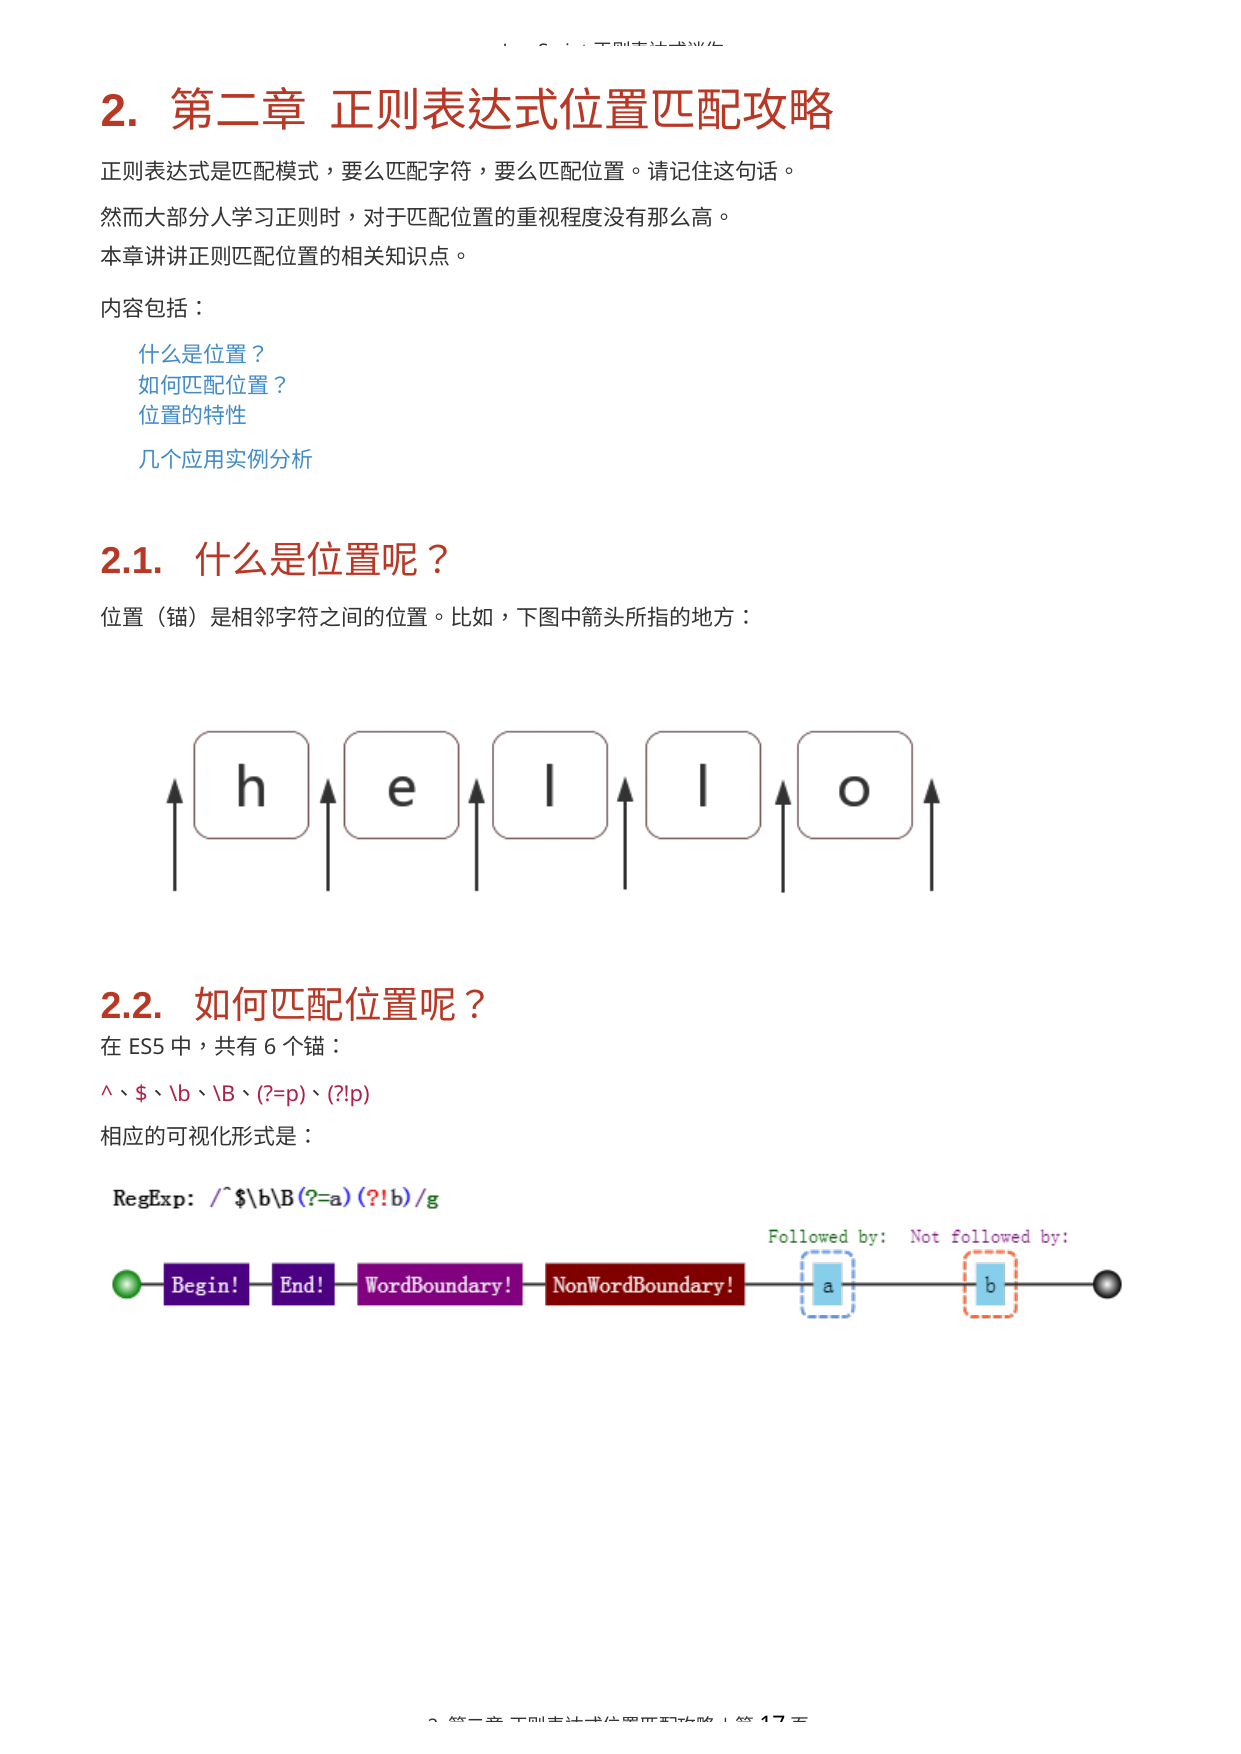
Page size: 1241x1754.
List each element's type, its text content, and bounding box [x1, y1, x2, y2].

text 正则表达式是匹配模式，要么匹配字符，要么匹配位置。请记住这句话。 [100, 145, 1153, 188]
text ^、$、\b、\B、(?=p)、(?!p) [100, 1078, 1153, 1108]
subtitle 什么是位置呢？ [100, 515, 1153, 589]
text 然而大部分人学习正则时，对于匹配位置的重视程度没有那么高。本章讲讲正则匹配位置的相关知识点。 [100, 202, 735, 270]
subtitle 如何匹配位置呢？ [100, 978, 1153, 1029]
subtitle 第二章 正则表达式位置匹配攻略 [100, 52, 1153, 145]
picture [100, 656, 982, 943]
text 什么是位置？ 如何匹配位置？ 位置的特性 [138, 339, 291, 430]
text 在 ES5 中，共有 6 个锚： [100, 1031, 1153, 1061]
text 相应的可视化形式是： [100, 1121, 1153, 1151]
text 几个应用实例分析 [138, 431, 1153, 477]
text 位置（锚）是相邻字符之间的位置。比如，下图中箭头所指的地方： [100, 589, 1153, 634]
picture [100, 1173, 1136, 1334]
text 内容包括： [100, 279, 1153, 325]
